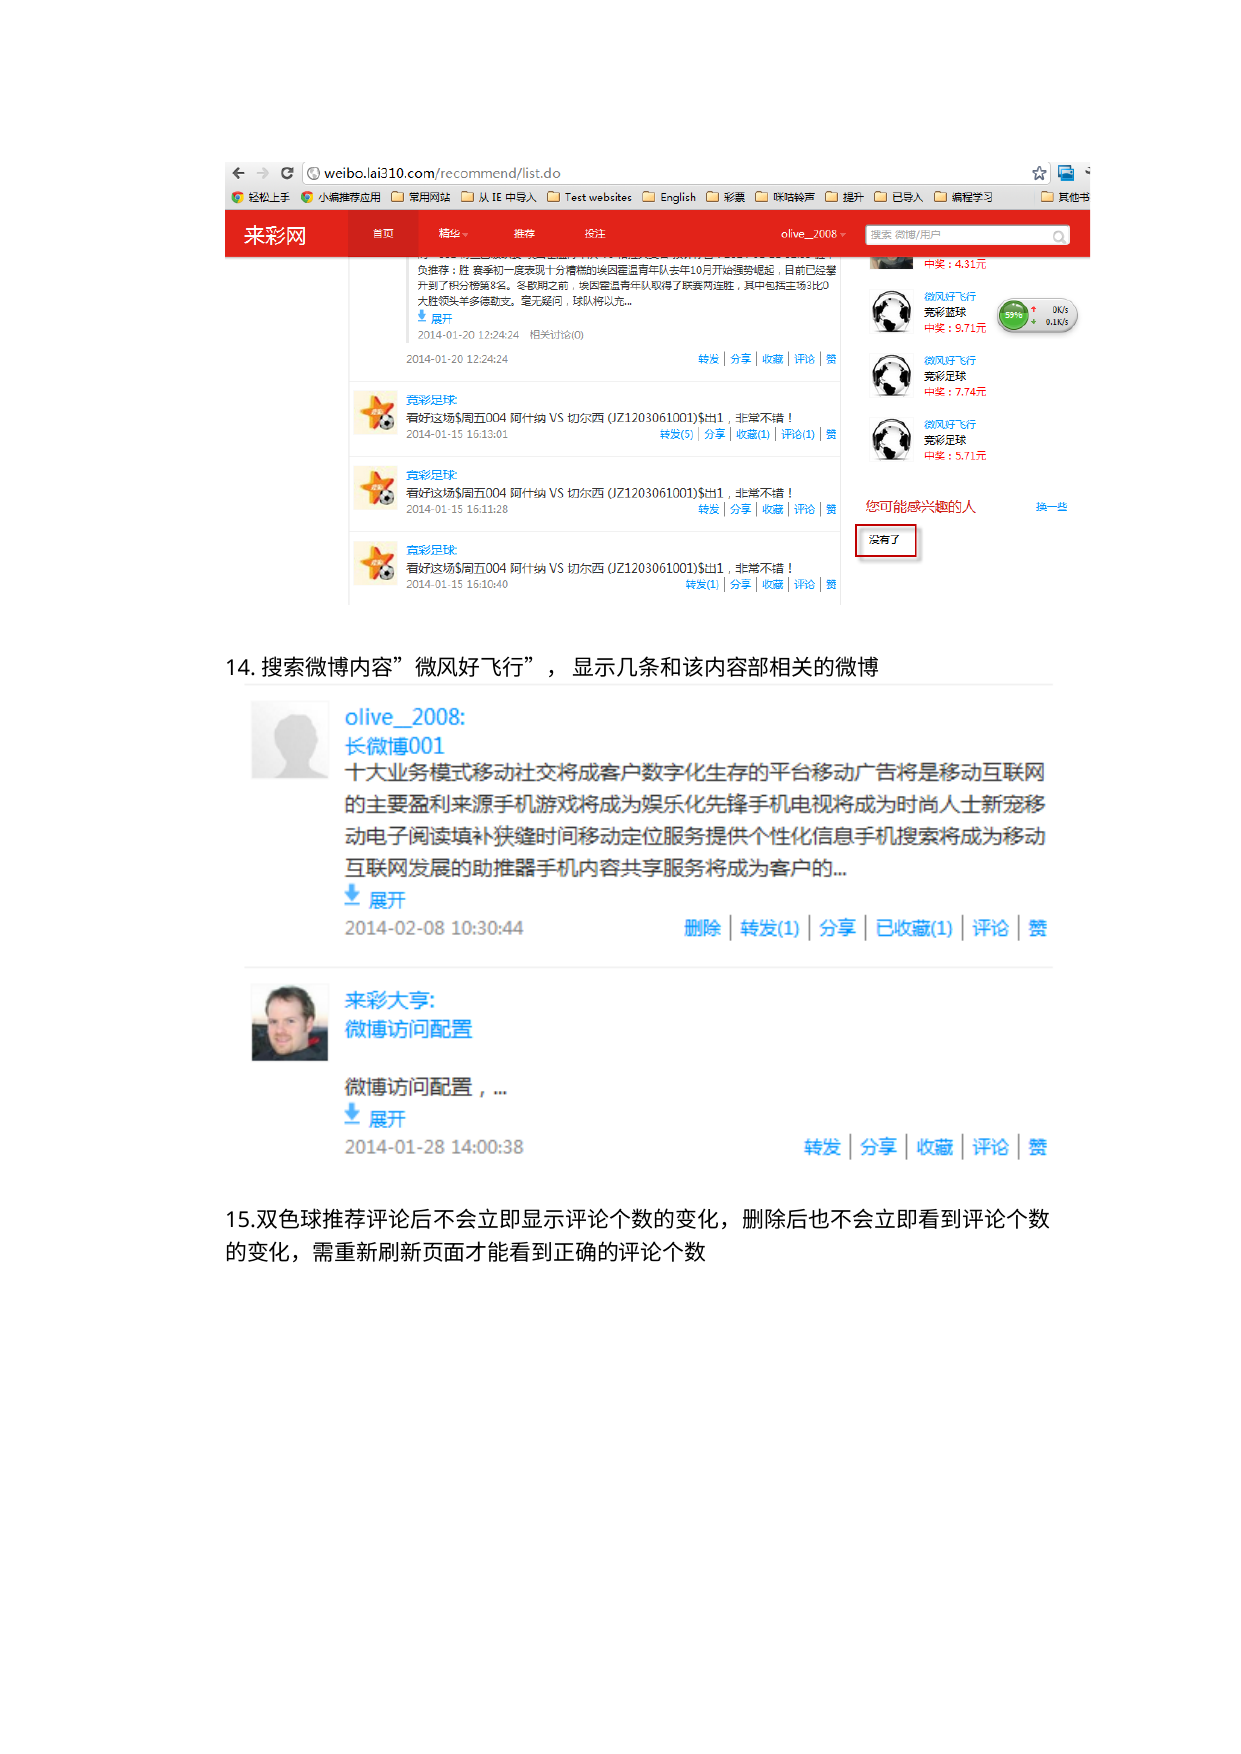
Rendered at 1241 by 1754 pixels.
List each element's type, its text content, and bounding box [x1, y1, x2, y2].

list 15.双色球推荐评论后不会立即显示评论个数的变化，删除后也不会立即看到评论个数的变化，需重新刷新页面才能看到正确的评论个数 [225, 1202, 1053, 1267]
list 14. 搜索微博内容”微风好飞行”， 显示几条和该内容部相关的微博 [225, 649, 1053, 682]
picture [225, 162, 1091, 605]
picture [225, 682, 1091, 1166]
